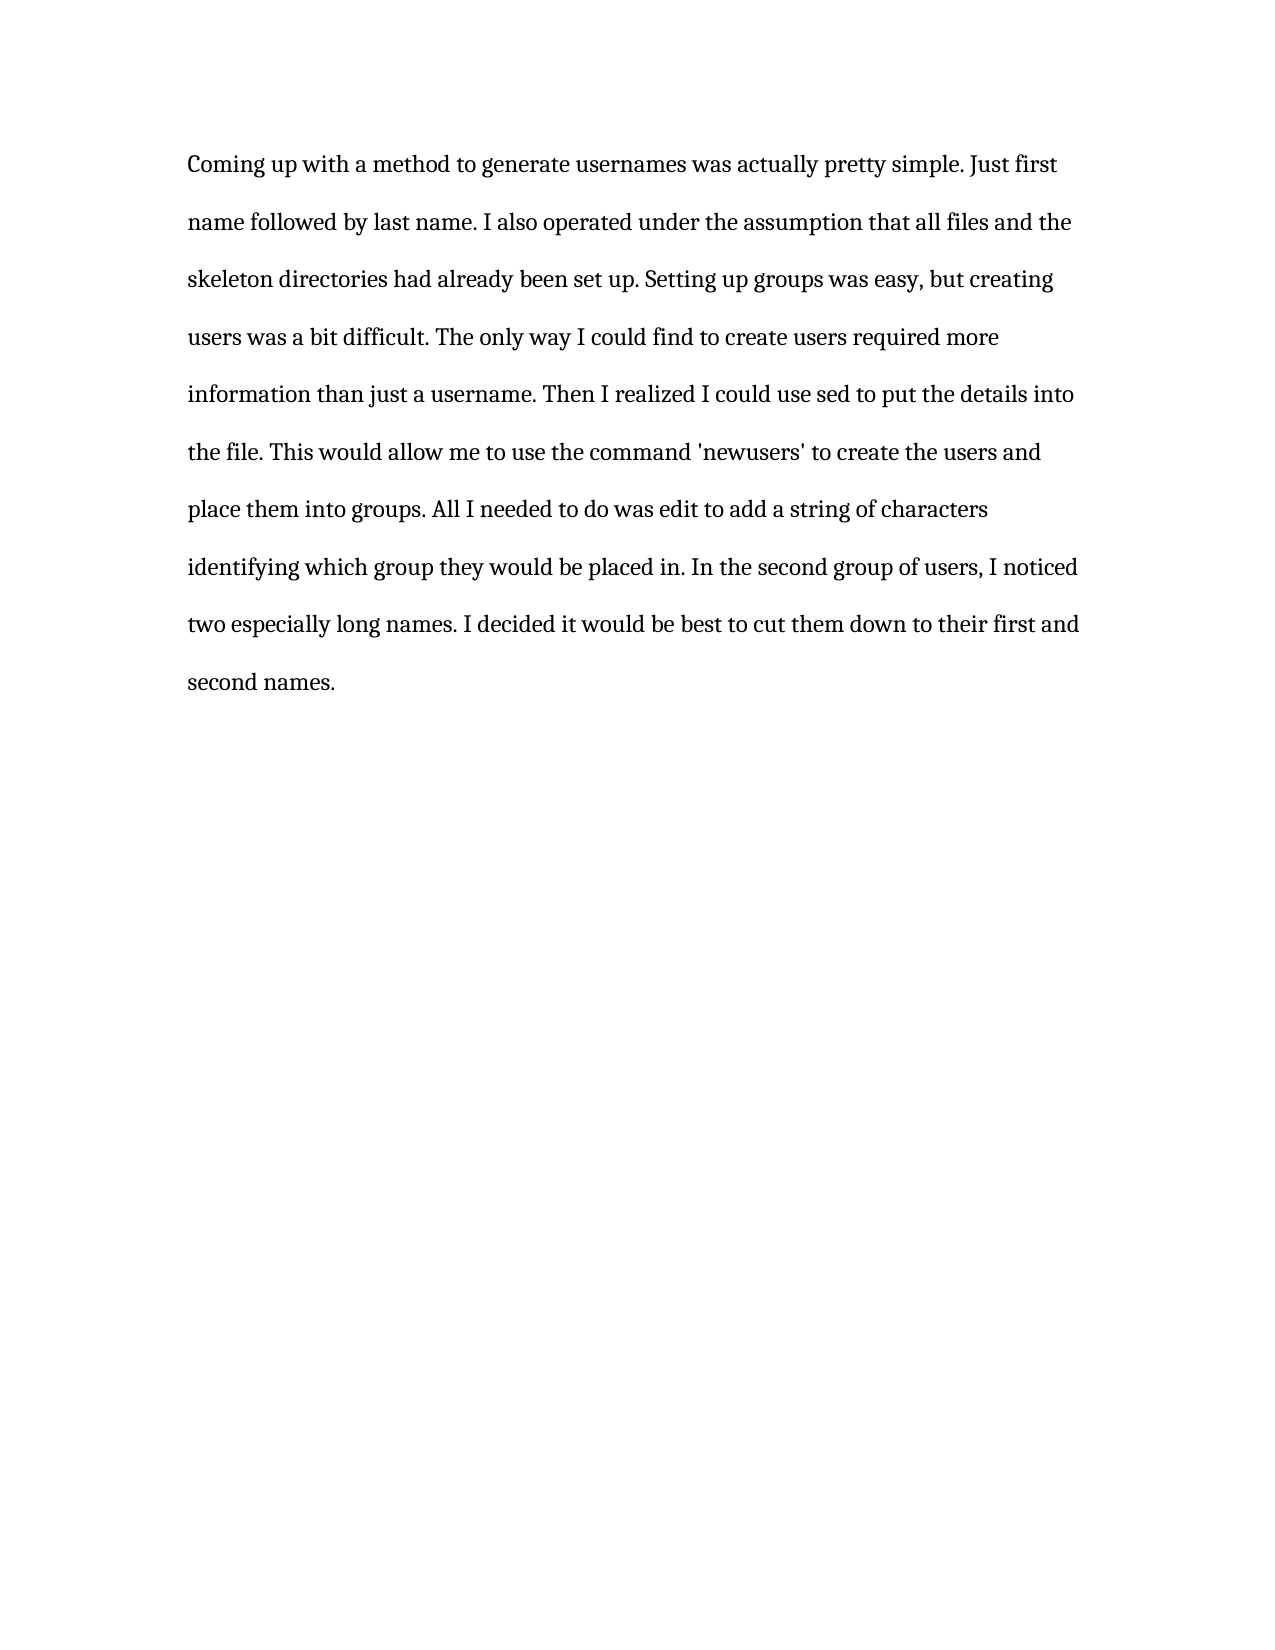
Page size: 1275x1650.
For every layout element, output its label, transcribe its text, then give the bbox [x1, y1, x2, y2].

text Coming up with a method to generate usernames was actually pretty simple. Just first name followed by last name. I also operated under the assumption that all files and the skeleton directories had already been set up. Setting up groups was easy, but creating users was a bit difficult. The only way I could find to create users required more information than just a username. Then I realized I could use sed to put the details into the file. This would allow me to use the command 'newusers' to create the users and place them into groups. All I needed to do was edit to add a string of characters identifying which group they would be placed in. In the second group of users, I noticed two especially long names. I decided it would be best to cut them down to their first and second names. [187, 150, 1087, 696]
